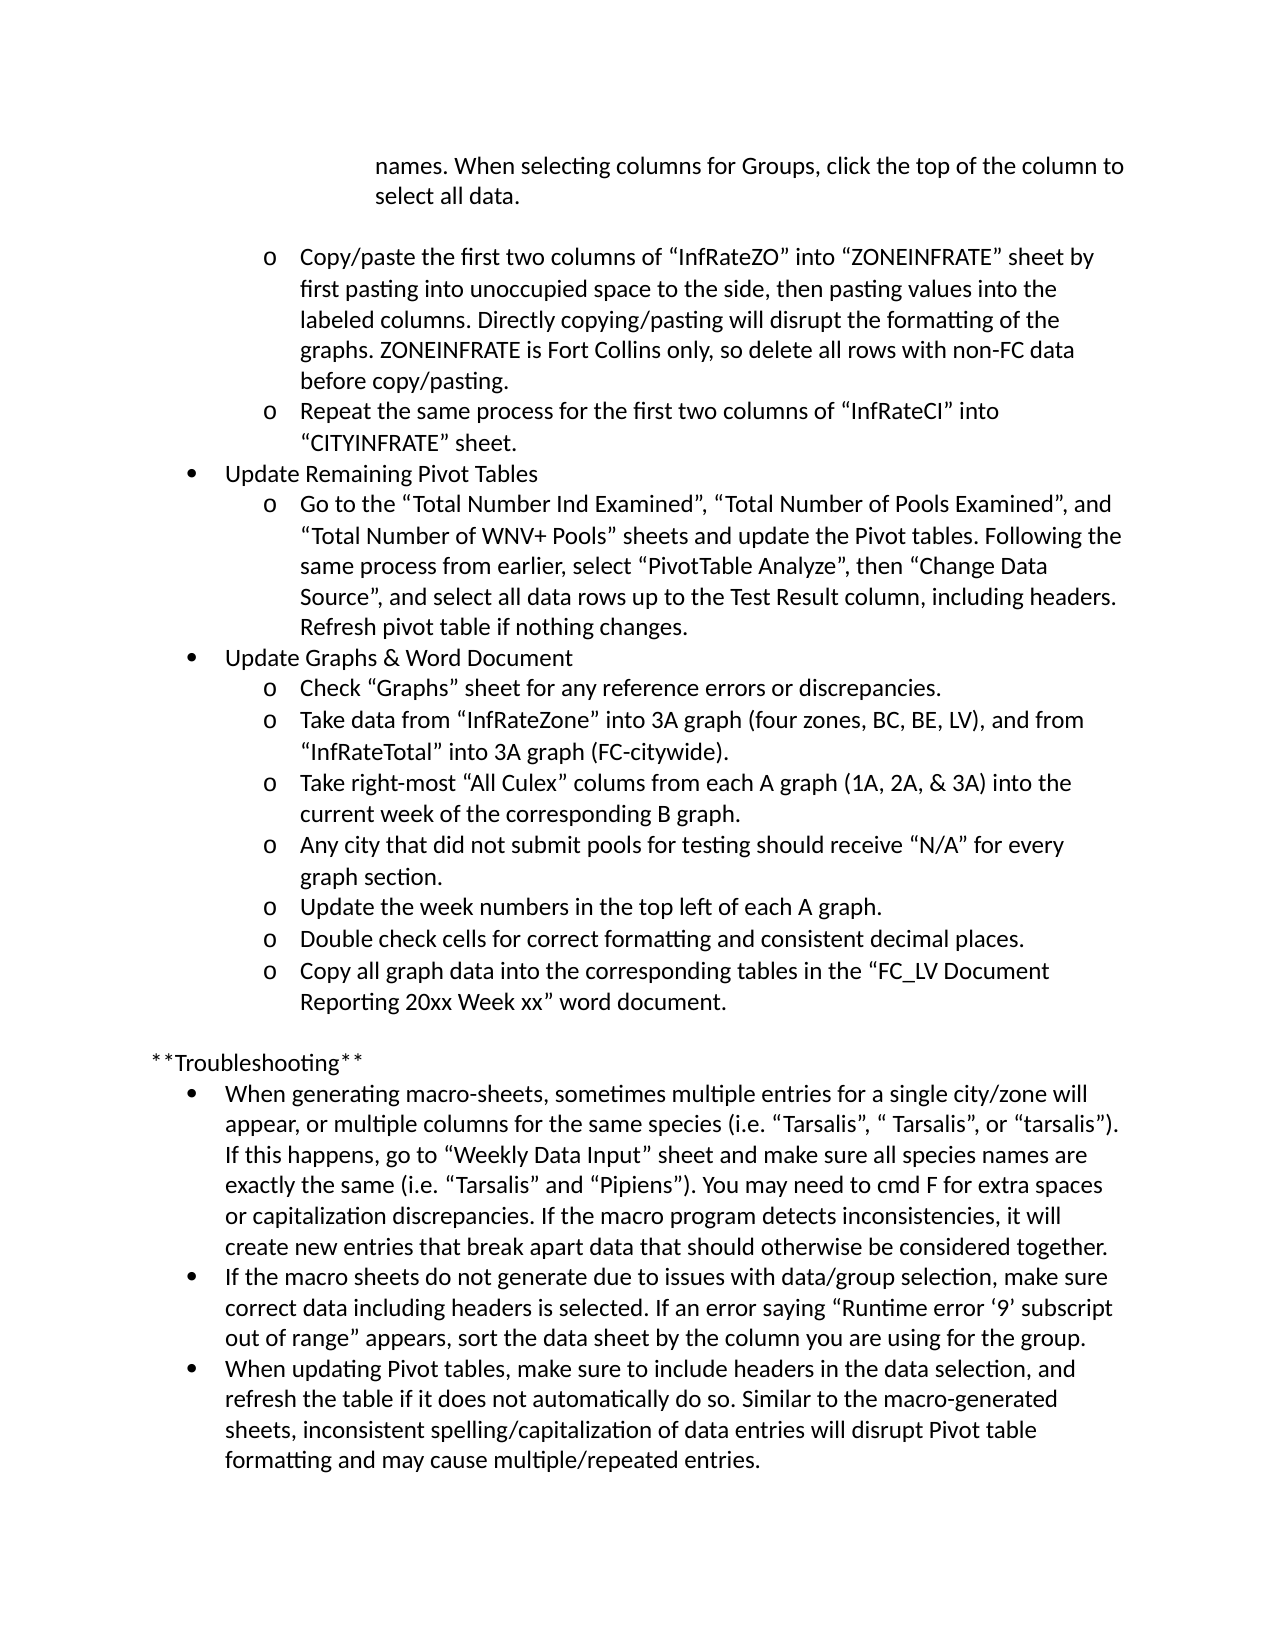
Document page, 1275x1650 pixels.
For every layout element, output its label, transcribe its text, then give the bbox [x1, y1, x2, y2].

list Copy/paste the first two columns of “InfRateZO” into “ZONEINFRATE” sheet by first pasting into unoccupied space to the side, then pasting values into the labeled columns. Directly copying/pasting will disrupt the formatting of the graphs. ZONEINFRATE is Fort Collins only, so delete all rows with non-FC data before copy/pasting. [262, 242, 1125, 395]
list Repeat the same process for the first two columns of “InfRateCI” into “CITYINFRATE” sheet. [262, 395, 1125, 458]
list Update Graphs & Word Document [187, 642, 1125, 673]
list Copy all graph data into the corresponding tables in the “FC_LV Document Reporting 20xx Week xx” word document. [262, 955, 1125, 1017]
list When generating macro-sheets, sometimes multiple entries for a single city/zone will appear, or multiple columns for the same species (i.e. “Tarsalis”, “ Tarsalis”, or “tarsalis”). If this happens, go to “Weekly Data Input” sheet and make sure all species names are exactly the same (i.e. “Tarsalis” and “Pipiens”). You may need to cmd F for extra spaces or capitalization discrepancies. If the macro program detects inconsistencies, it will create new entries that break apart data that should otherwise be considered together. [187, 1078, 1125, 1261]
list Go to the “Total Number Ind Examined”, “Total Number of Pools Examined”, and “Total Number of WNV+ Pools” sheets and update the Pivot tables. Following the same process from earlier, select “PivotTable Analyze”, then “Change Data Source”, and select all data rows up to the Test Result column, including headers. Refresh pivot table if nothing changes. [262, 488, 1125, 642]
list Double check cells for correct formatting and consistent decimal places. [262, 923, 1125, 955]
list Update Remaining Pivot Tables [187, 458, 1125, 488]
list If the macro sheets do not generate due to issues with data/group selection, make sure correct data including headers is selected. If an error saying “Runtime error ‘9’ subscript out of range” appears, sort the data sheet by the column you are using for the group. [187, 1261, 1125, 1353]
list When updating Pivot tables, make sure to include headers in the data selection, and refresh the table if it does not automatically do so. Similar to the macro-generated sheets, inconsistent spelling/capitalization of data entries will disrupt Pivot table formatting and may cause multiple/repeated entries. [187, 1353, 1125, 1475]
list Update the week numbers in the top left of each A graph. [262, 891, 1125, 923]
list Any city that did not submit pools for testing should receive “N/A” for every graph section. [262, 829, 1125, 891]
list Take data from “InfRateZone” into 3A graph (four zones, BC, BE, LV), and from “InfRateTotal” into 3A graph (FC-citywide). [262, 704, 1125, 767]
list Take right-most “All Culex” colums from each A graph (1A, 2A, & 3A) into the current week of the corresponding B graph. [262, 767, 1125, 829]
text **Troubleshooting** [150, 1048, 1125, 1078]
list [337, 150, 1125, 211]
list Check “Graphs” sheet for any reference errors or discrepancies. [262, 673, 1125, 704]
